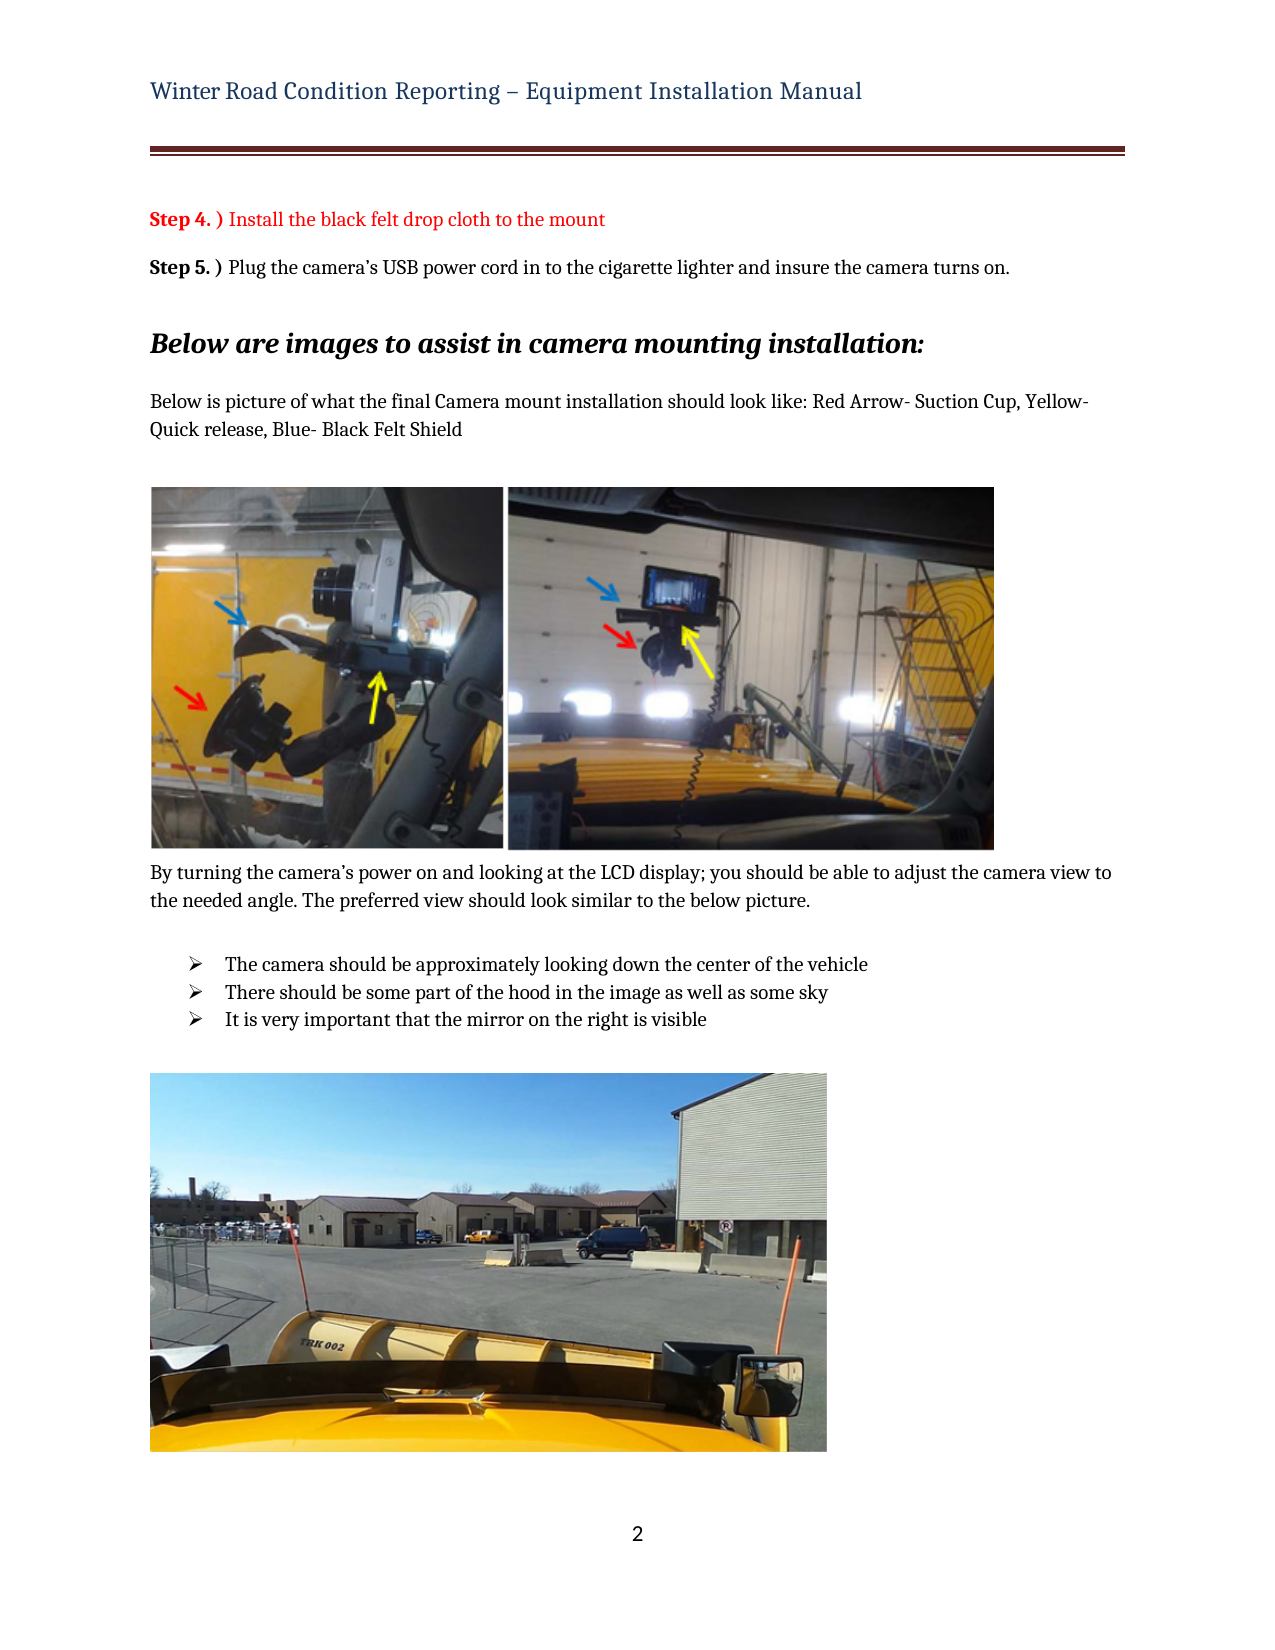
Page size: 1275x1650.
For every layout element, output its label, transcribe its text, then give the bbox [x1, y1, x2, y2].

text By turning the camera’s power on and looking at the LCD display; you should be able to adjust the camera view to the needed angle. The preferred view should look similar to the below picture. [150, 861, 1118, 912]
list There should be some part of the hood in the image as well as some sky [187, 981, 1118, 1004]
text Step 4. ) Install the black felt drop cloth to the mount [150, 208, 1127, 232]
list The camera should be approximately looking down the center of the vehicle [187, 953, 1118, 977]
picture [150, 487, 994, 852]
list It is very important that the mirror on the right is visible [187, 1008, 1118, 1032]
text Below is picture of what the final Camera mount installation should look like: Red Arrow- Suction Cup, Yellow-Quick release, Blue- Black Felt Shield [150, 390, 1118, 441]
text Below are images to assist in camera mounting installation: [150, 327, 1127, 361]
text Step 5. ) Plug the camera’s USB power cord in to the cigarette lighter and insure the camera turns on. [150, 256, 1127, 279]
picture [150, 1073, 828, 1453]
